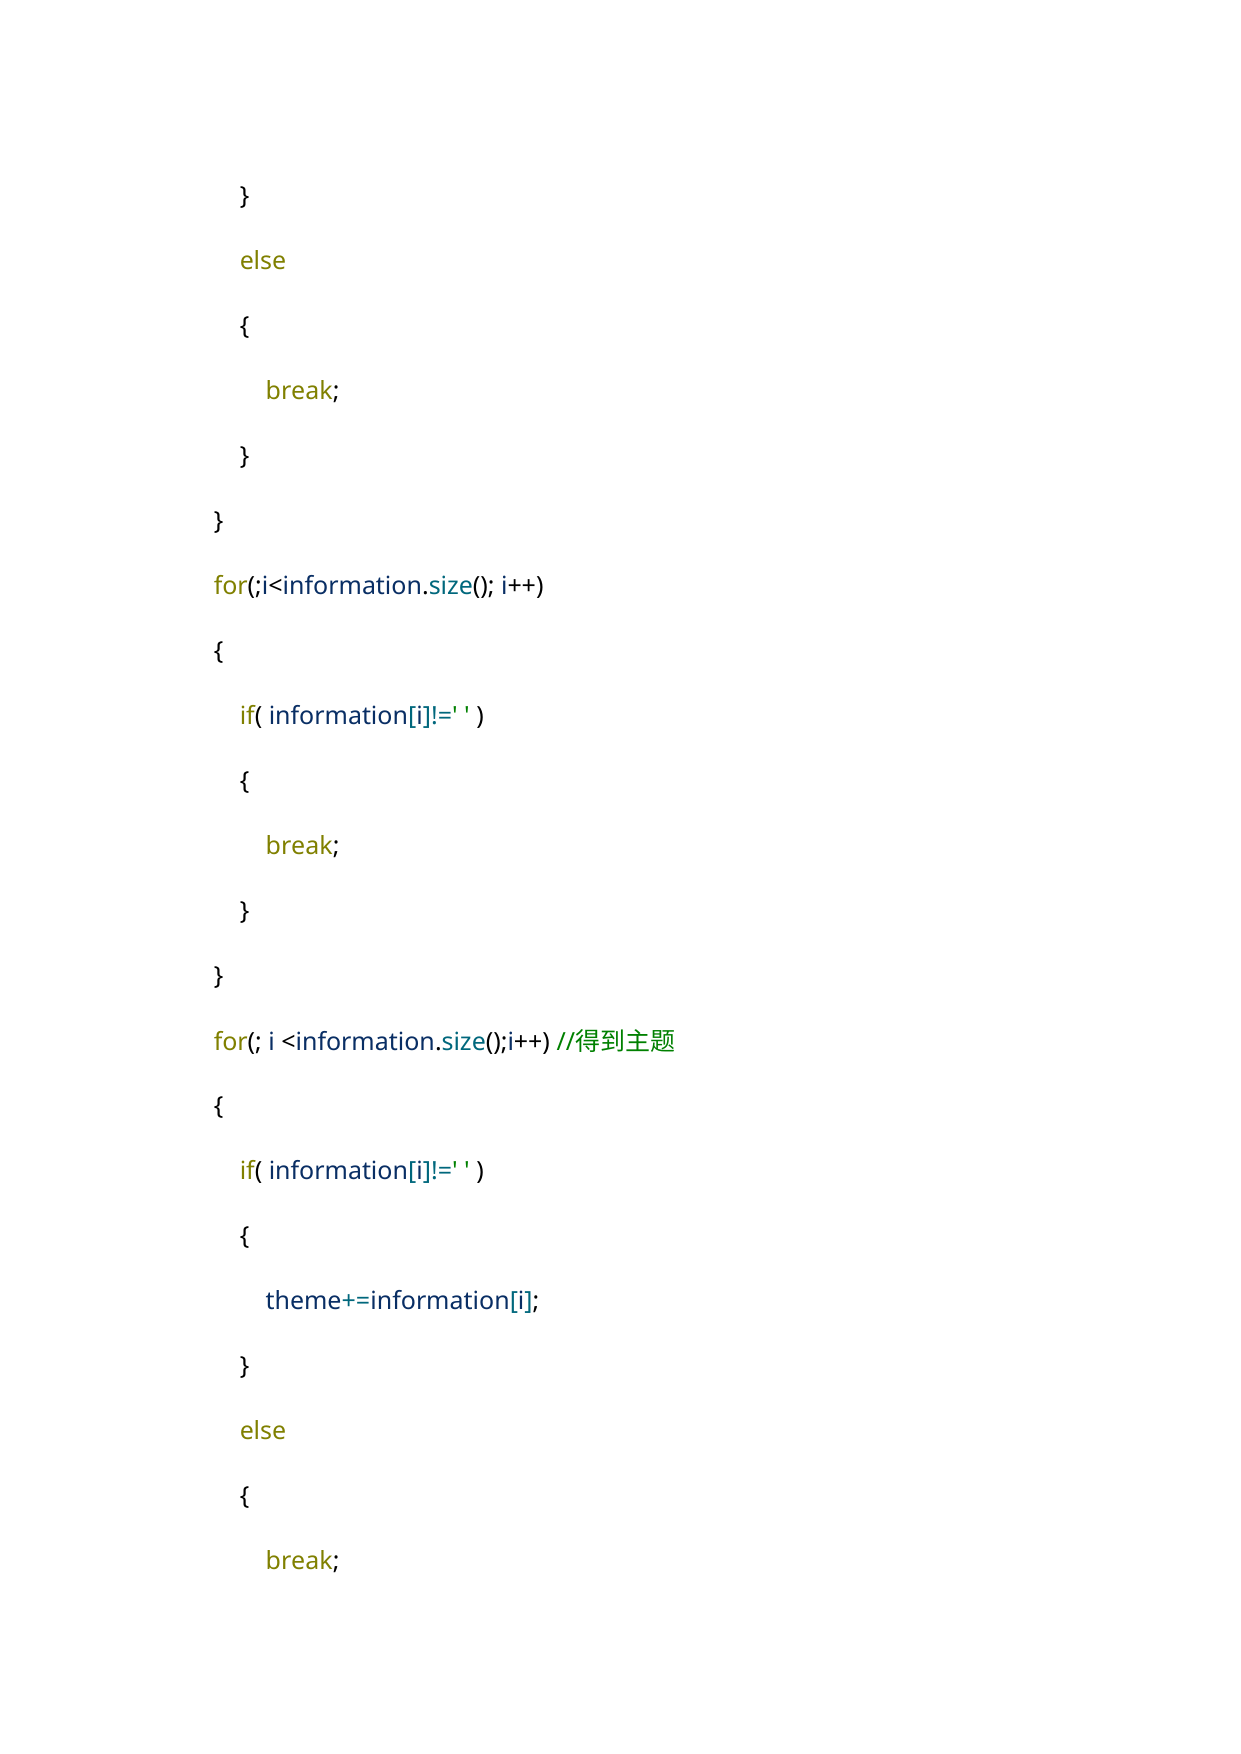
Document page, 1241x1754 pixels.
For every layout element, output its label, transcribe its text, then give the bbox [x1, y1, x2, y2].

text { [187, 617, 1053, 682]
text { [187, 747, 1053, 812]
text break; [187, 812, 1053, 877]
text } [187, 1332, 1053, 1397]
text break; [187, 1527, 1053, 1592]
text } [187, 422, 1053, 487]
text } [187, 877, 1053, 942]
text break; [187, 357, 1053, 422]
text for(;i<information.size(); i++) [187, 552, 1053, 617]
text { [187, 292, 1053, 357]
text else [187, 227, 1053, 292]
text if( information[i]!=' ' ) [187, 682, 1053, 747]
text theme+=information[i]; [187, 1267, 1053, 1332]
text } [187, 162, 1053, 227]
text } [187, 487, 1053, 552]
text if( information[i]!=' ' ) [187, 1137, 1053, 1202]
text else [187, 1397, 1053, 1462]
text { [187, 1202, 1053, 1267]
text } [187, 942, 1053, 1007]
text { [187, 1072, 1053, 1137]
text { [187, 1462, 1053, 1527]
text for(; i <information.size();i++) //得到主题 [187, 1007, 1053, 1072]
